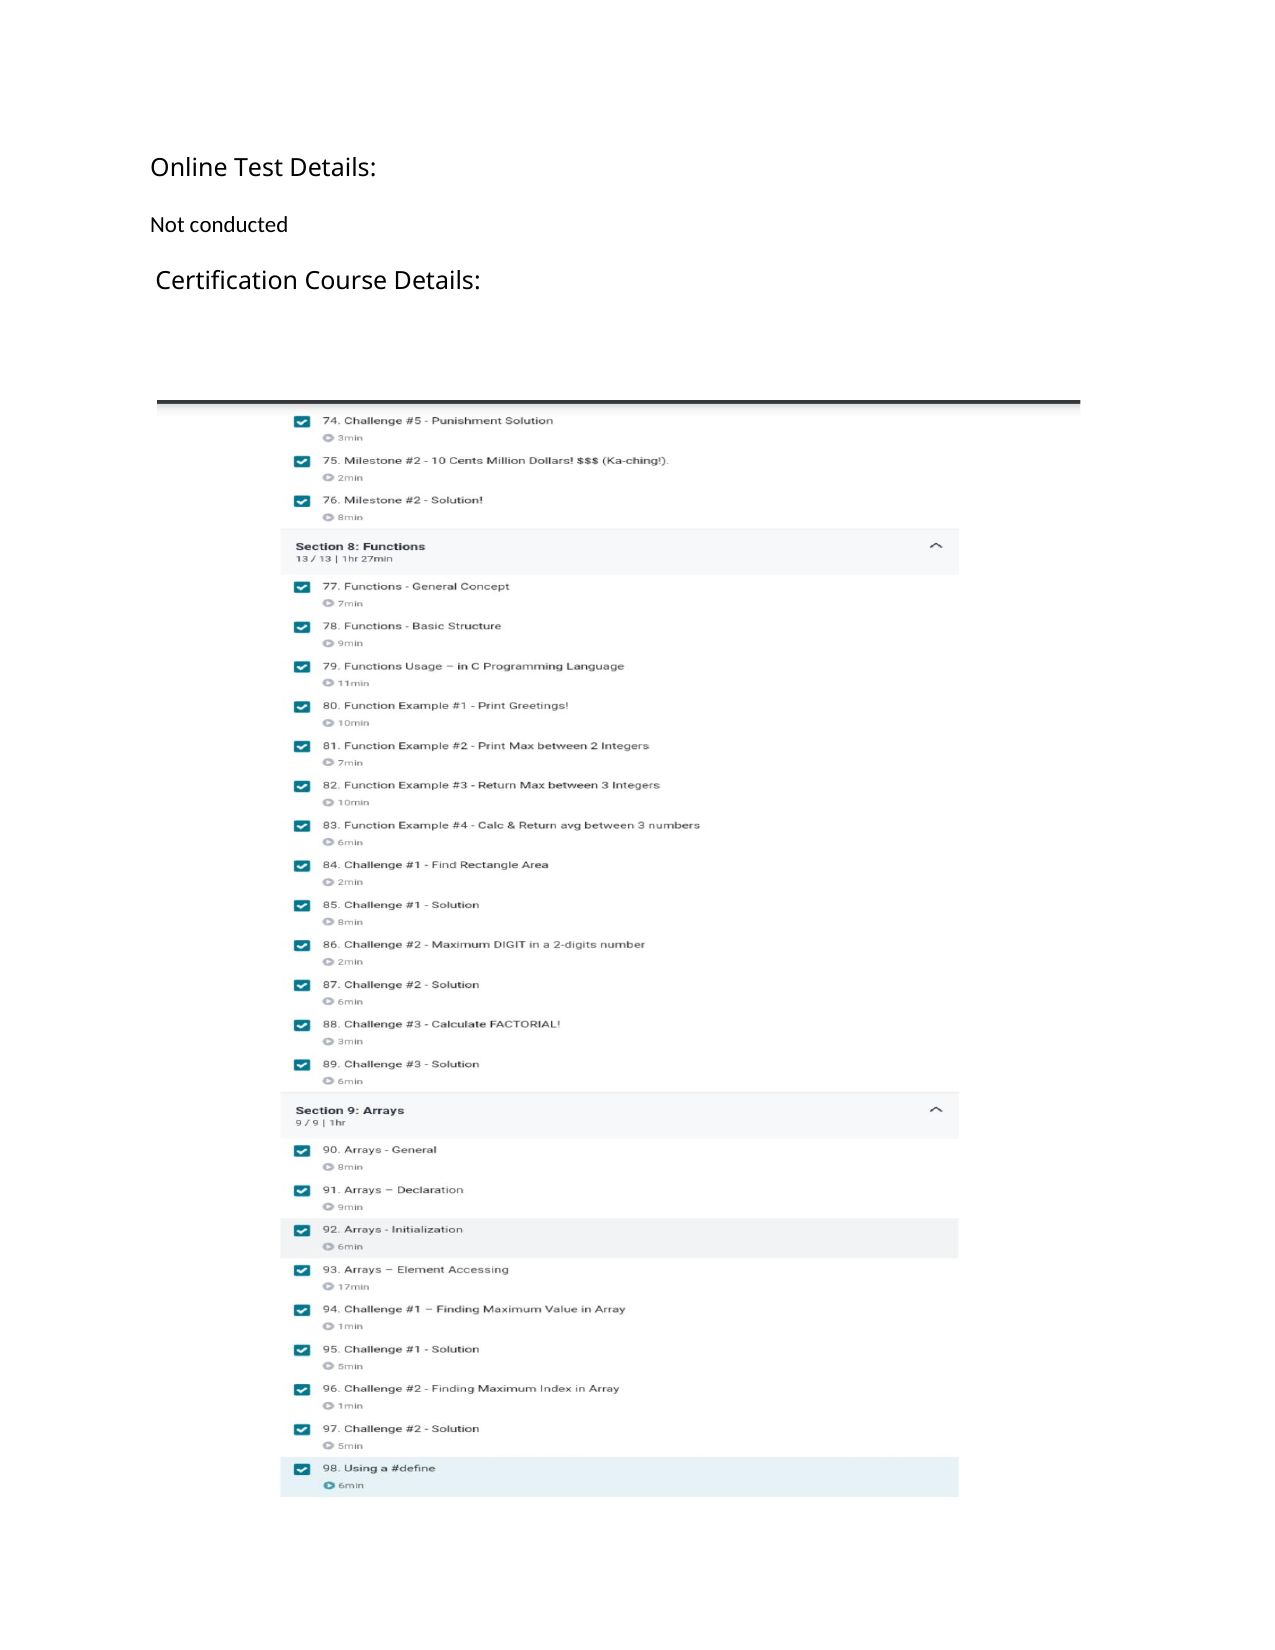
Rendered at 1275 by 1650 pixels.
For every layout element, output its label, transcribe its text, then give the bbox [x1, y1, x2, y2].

text Online Test Details: [150, 150, 1125, 184]
picture [157, 400, 1081, 1497]
text Not conducted [150, 210, 1125, 238]
text Certification Course Details: [150, 263, 1125, 297]
